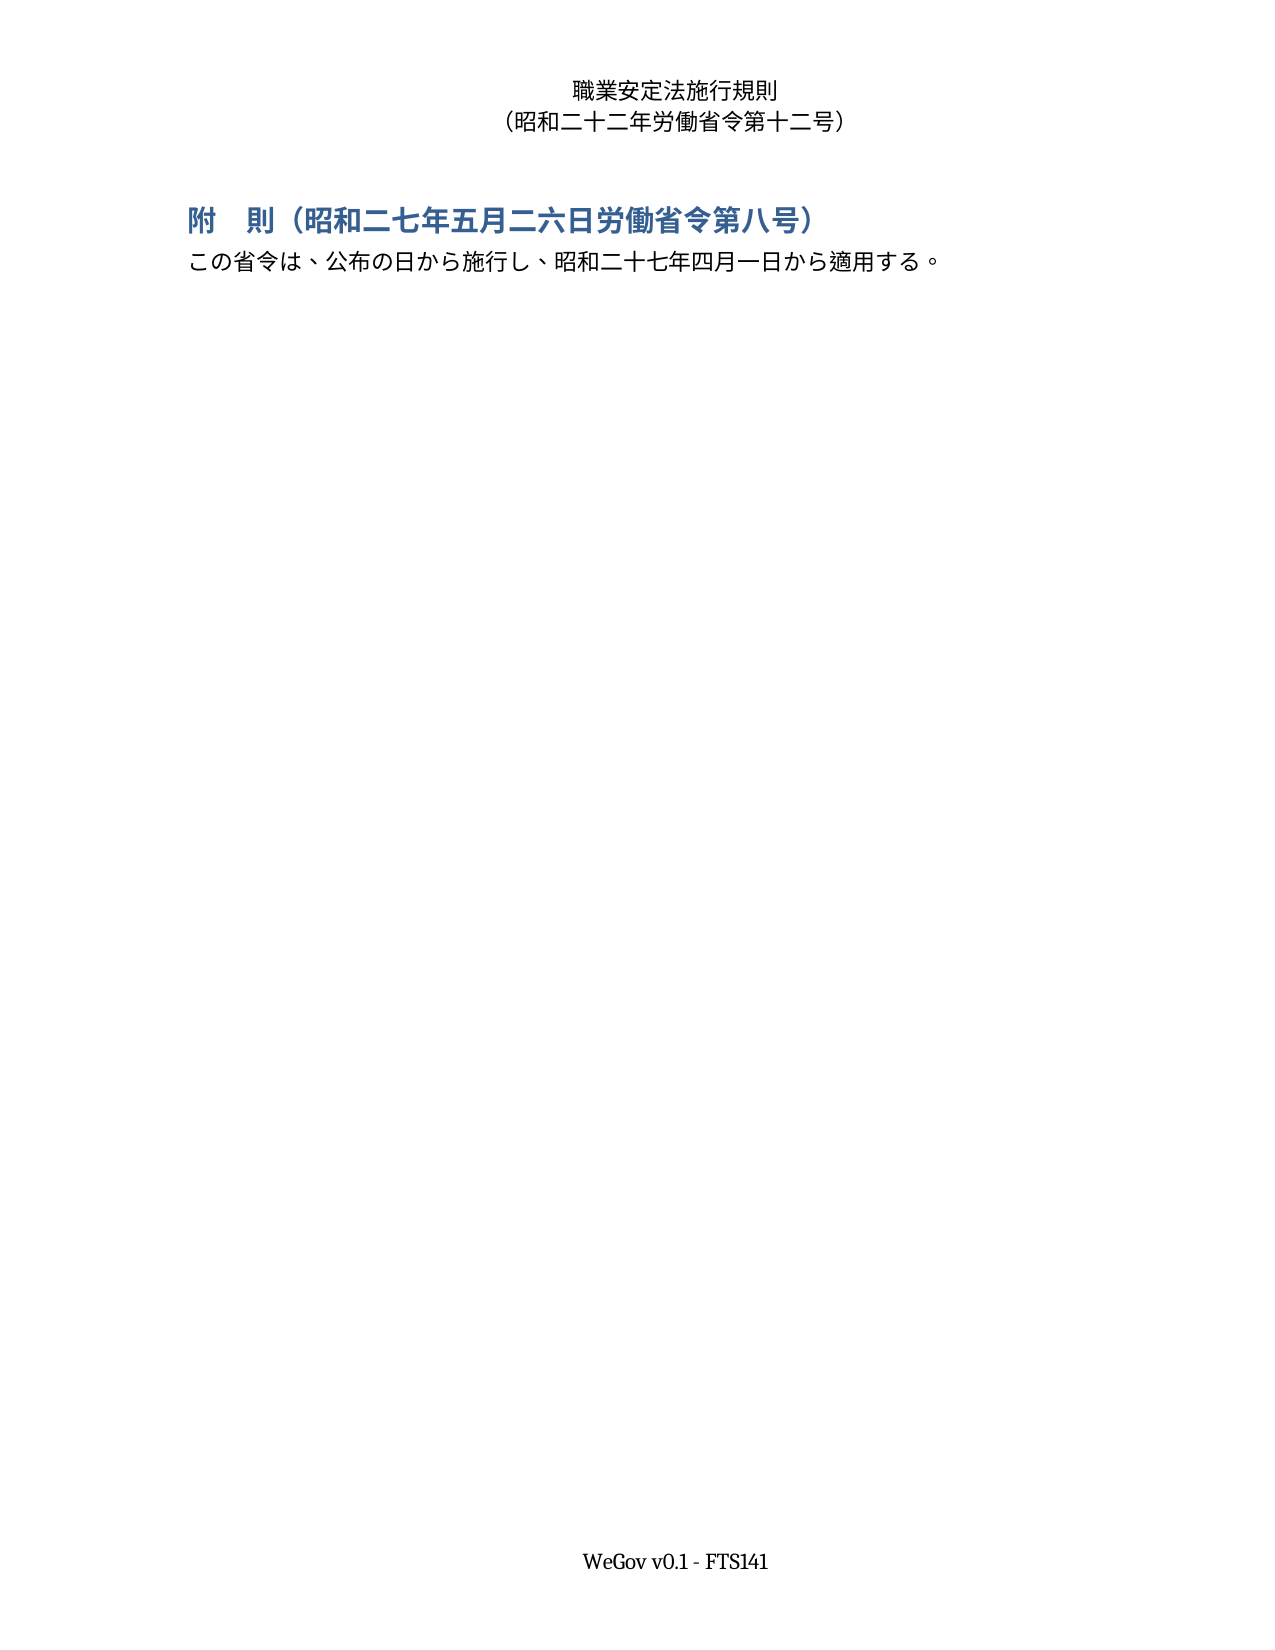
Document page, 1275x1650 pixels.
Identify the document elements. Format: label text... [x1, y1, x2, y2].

text この省令は、公布の日から施行し、昭和二十七年四月一日から適用する。 [187, 246, 1087, 277]
subtitle 附 則（昭和二七年五月二六日労働省令第八号） [187, 200, 1087, 240]
